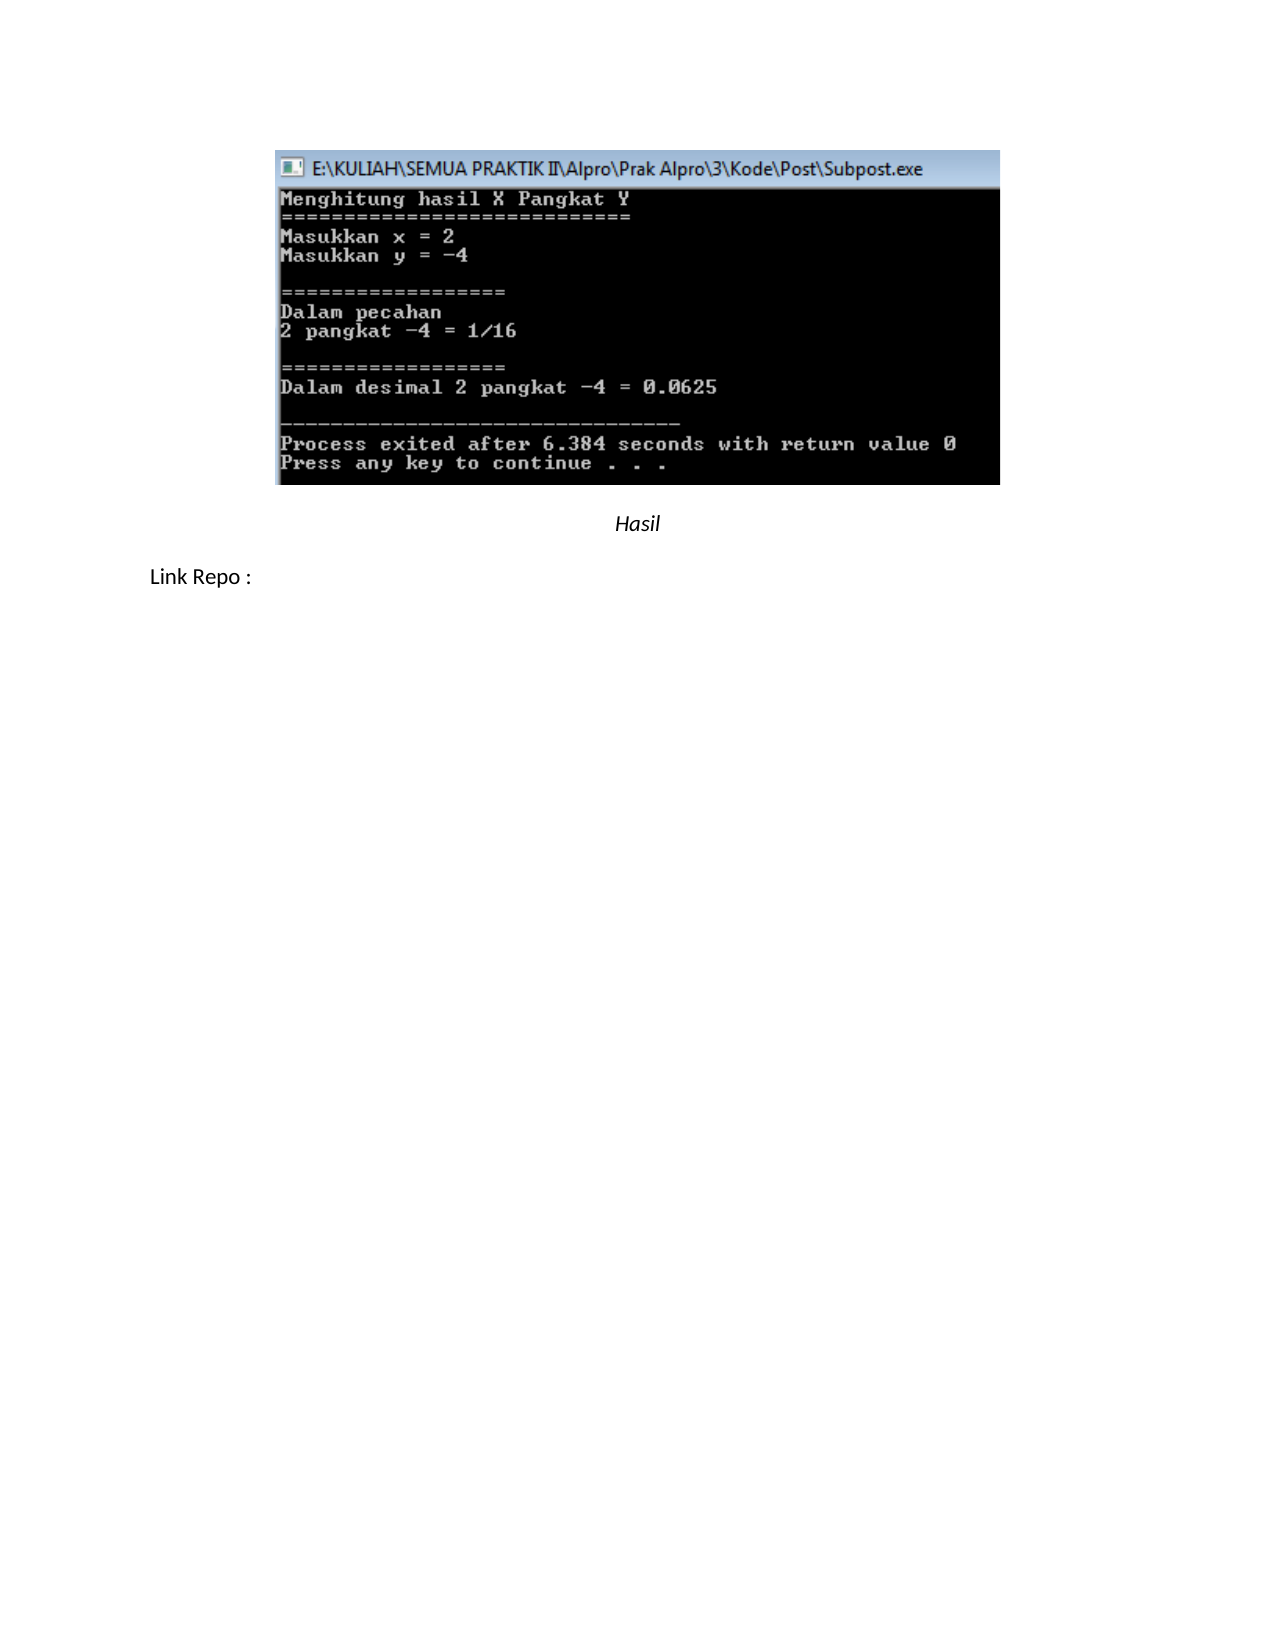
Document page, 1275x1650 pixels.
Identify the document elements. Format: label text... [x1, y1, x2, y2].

text Hasil [150, 509, 1125, 537]
picture [275, 150, 1001, 485]
text Link Repo : [150, 562, 1125, 590]
